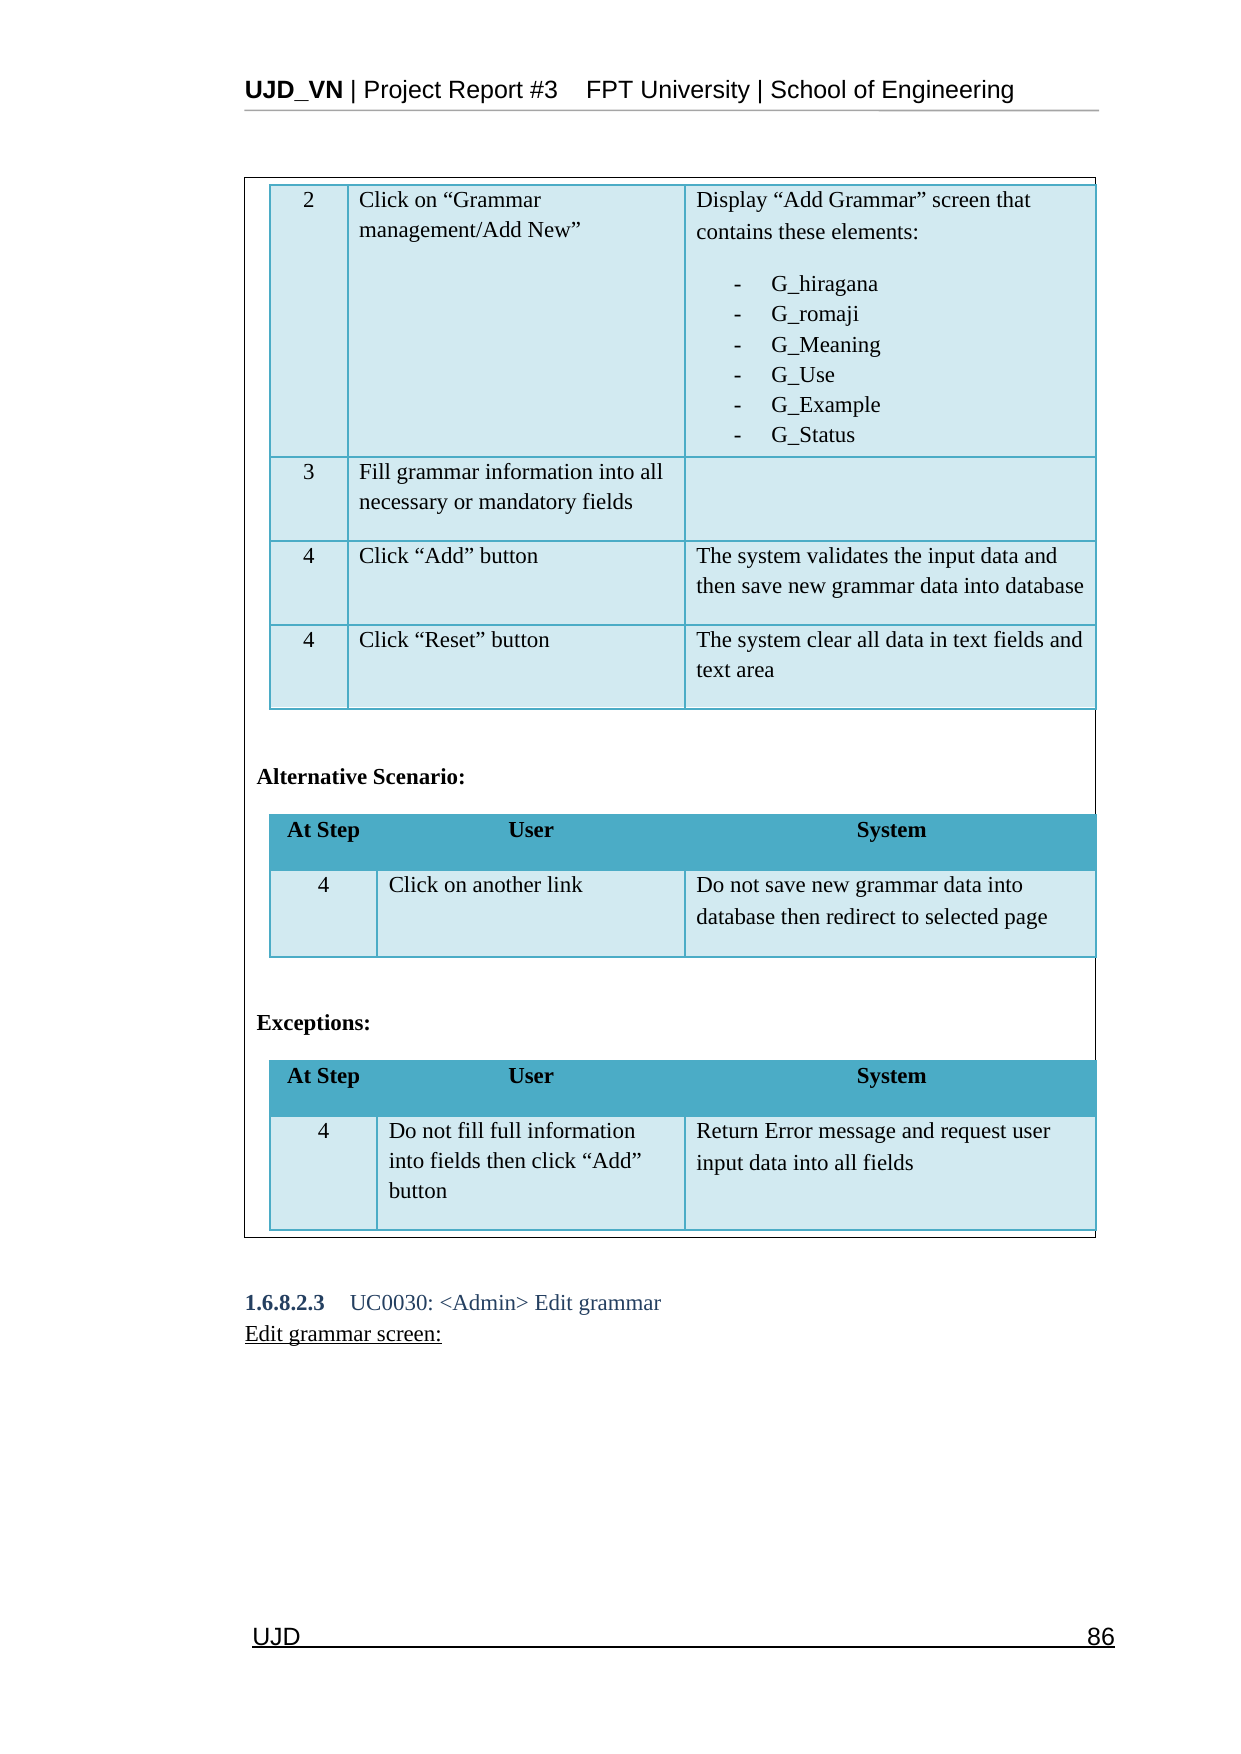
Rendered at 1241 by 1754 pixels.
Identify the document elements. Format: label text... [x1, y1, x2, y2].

text Edit grammar screen: [244, 1319, 1122, 1346]
subtitle UC0030: <Admin> Edit grammar [244, 1289, 1122, 1316]
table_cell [245, 178, 1095, 1237]
